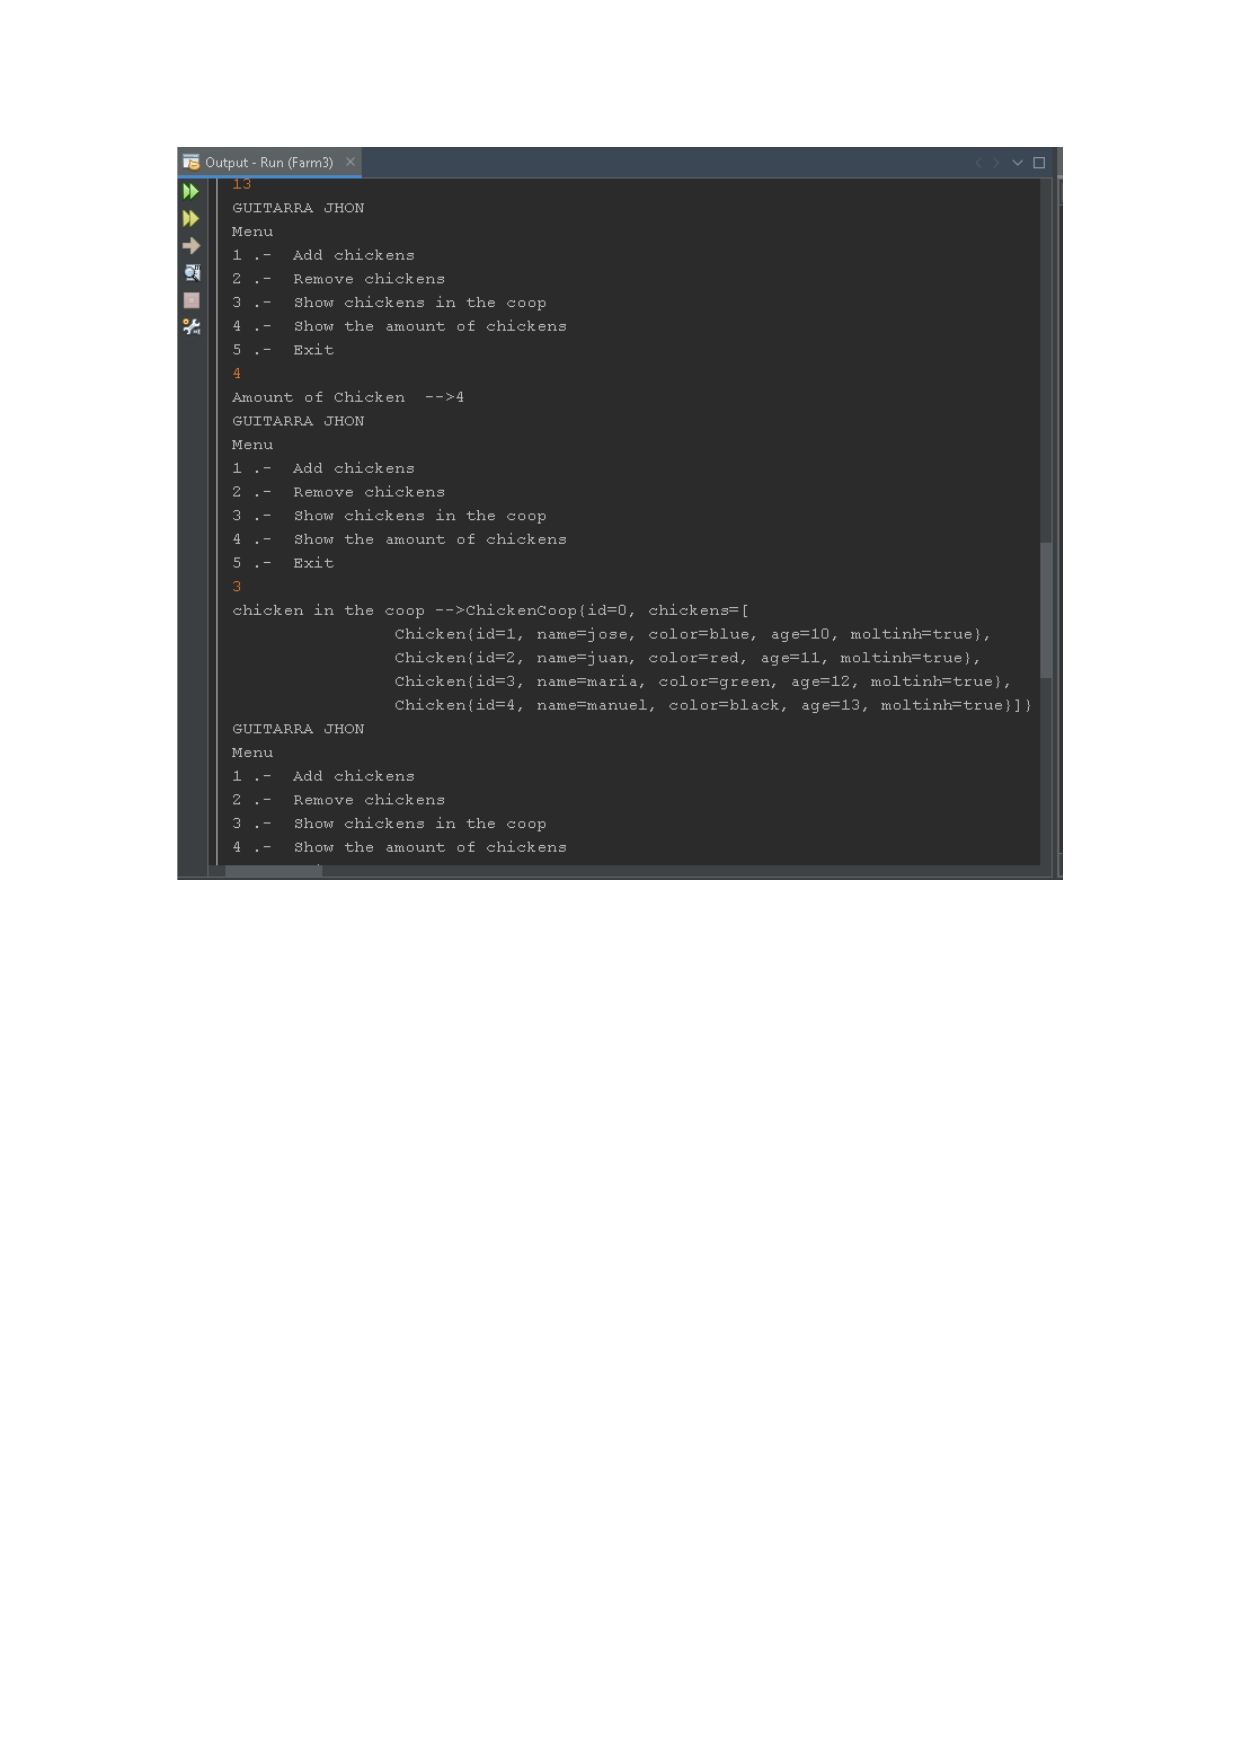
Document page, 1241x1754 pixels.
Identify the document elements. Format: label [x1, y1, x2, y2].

picture [177, 147, 1063, 880]
